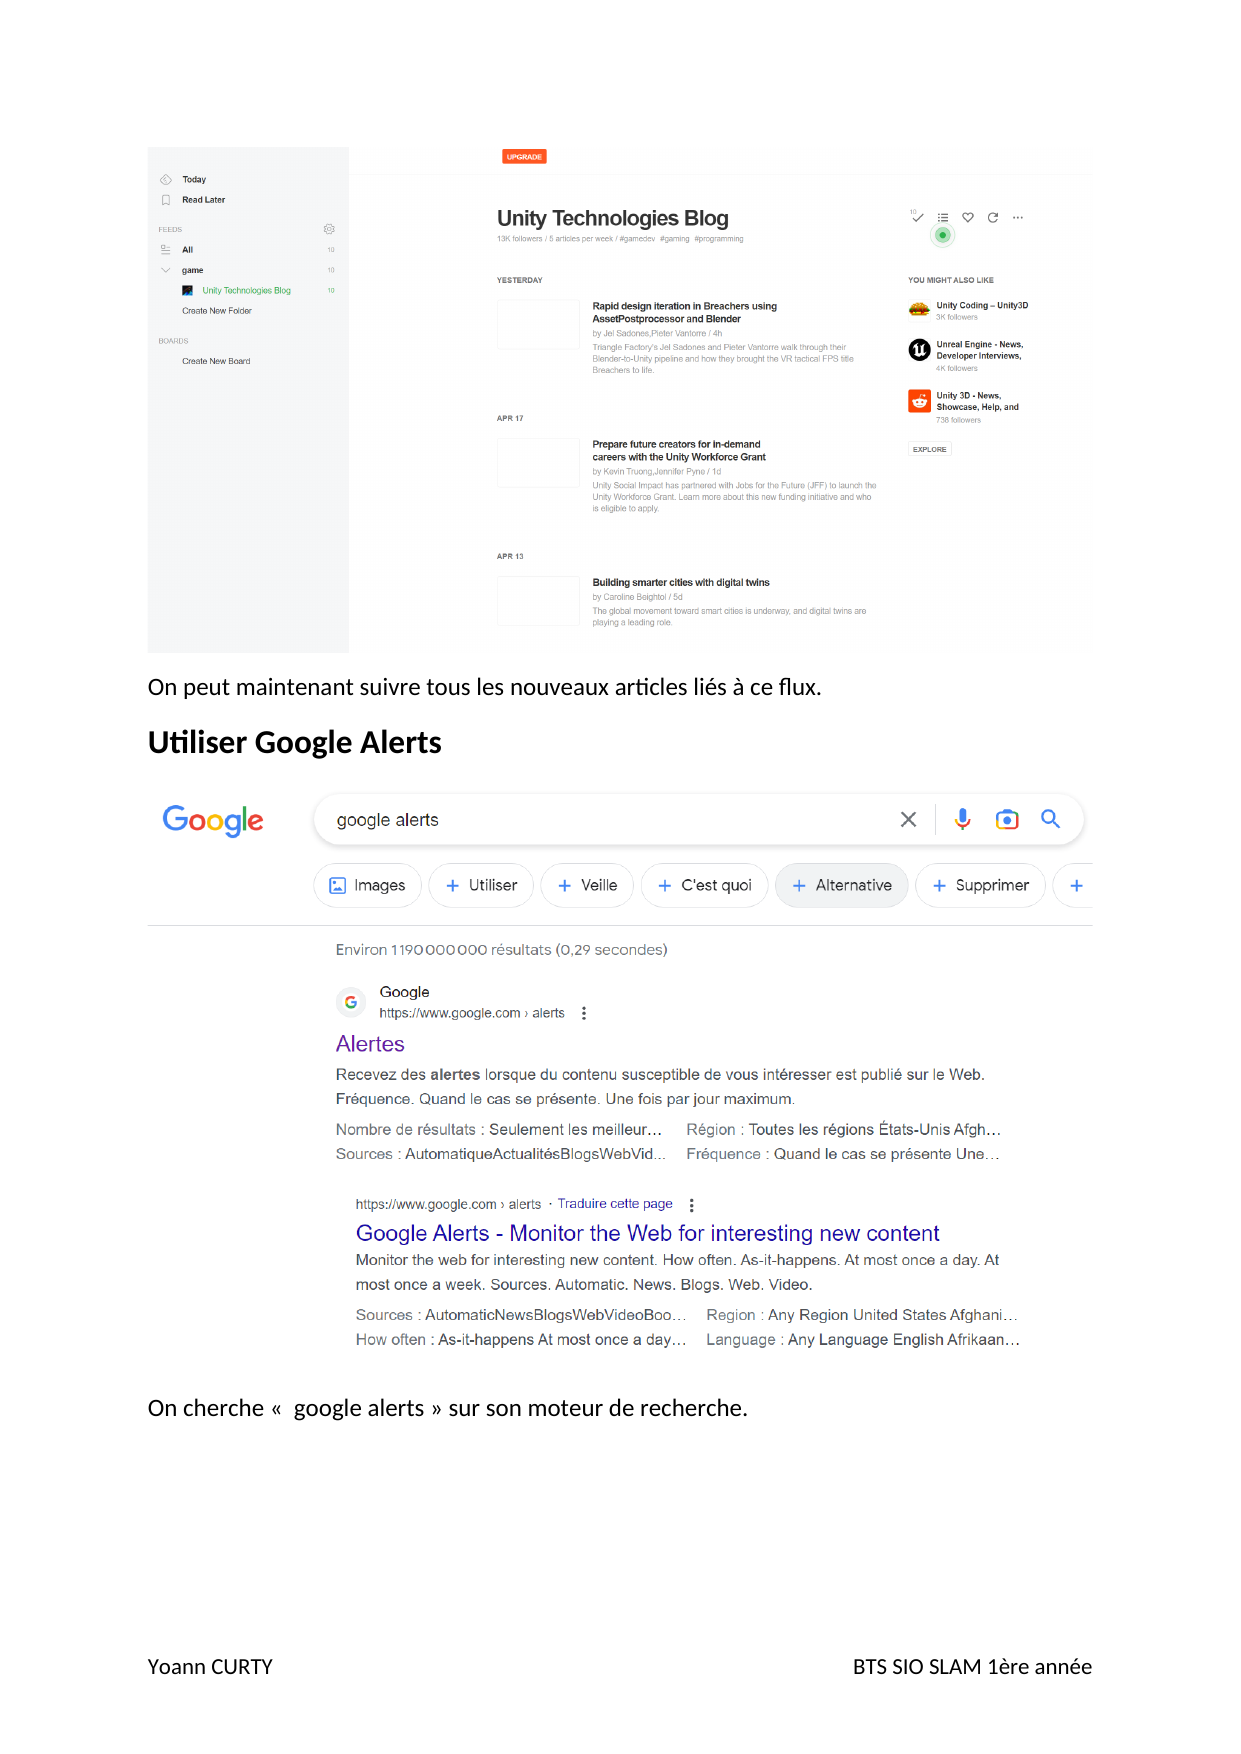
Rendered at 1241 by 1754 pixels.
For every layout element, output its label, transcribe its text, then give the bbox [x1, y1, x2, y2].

text Utiliser Google Alerts [148, 721, 1093, 762]
picture [147, 147, 1093, 653]
text On cherche « google alerts » sur son moteur de recherche. [148, 1392, 1093, 1423]
picture [147, 781, 1093, 1374]
text On peut maintenant suivre tous les nouveaux articles liés à ce flux. [148, 671, 1093, 702]
